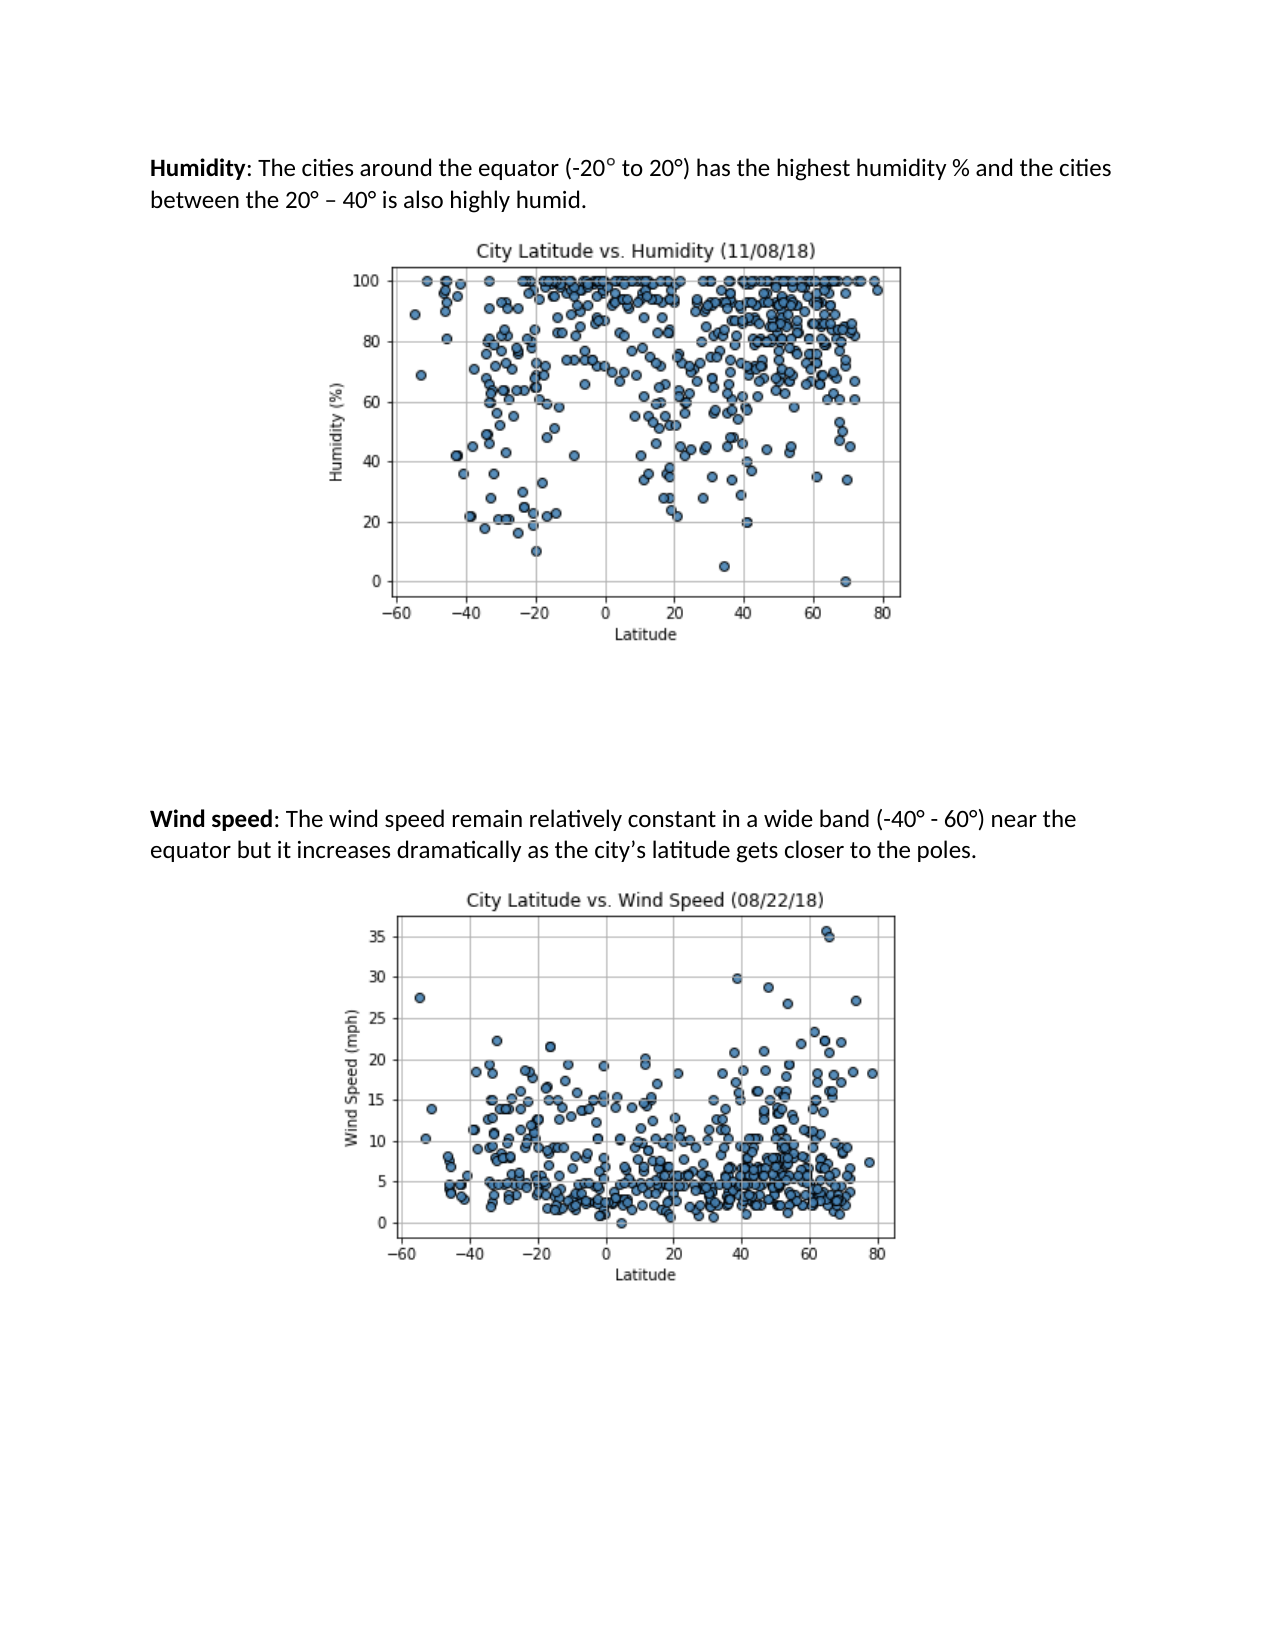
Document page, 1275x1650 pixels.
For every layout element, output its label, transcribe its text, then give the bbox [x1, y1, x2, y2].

picture [317, 864, 958, 1291]
text Wind speed: The wind speed remain relatively constant in a wide band (-40° - 60°) near the equator but it increases dramatically as the city’s latitude gets closer to the poles. [150, 803, 1125, 864]
text Humidity: The cities around the equator (-20° to 20°) has the highest humidity % and the cities between the 20° – 40° is also highly humid. [150, 150, 1125, 214]
picture [310, 214, 965, 651]
